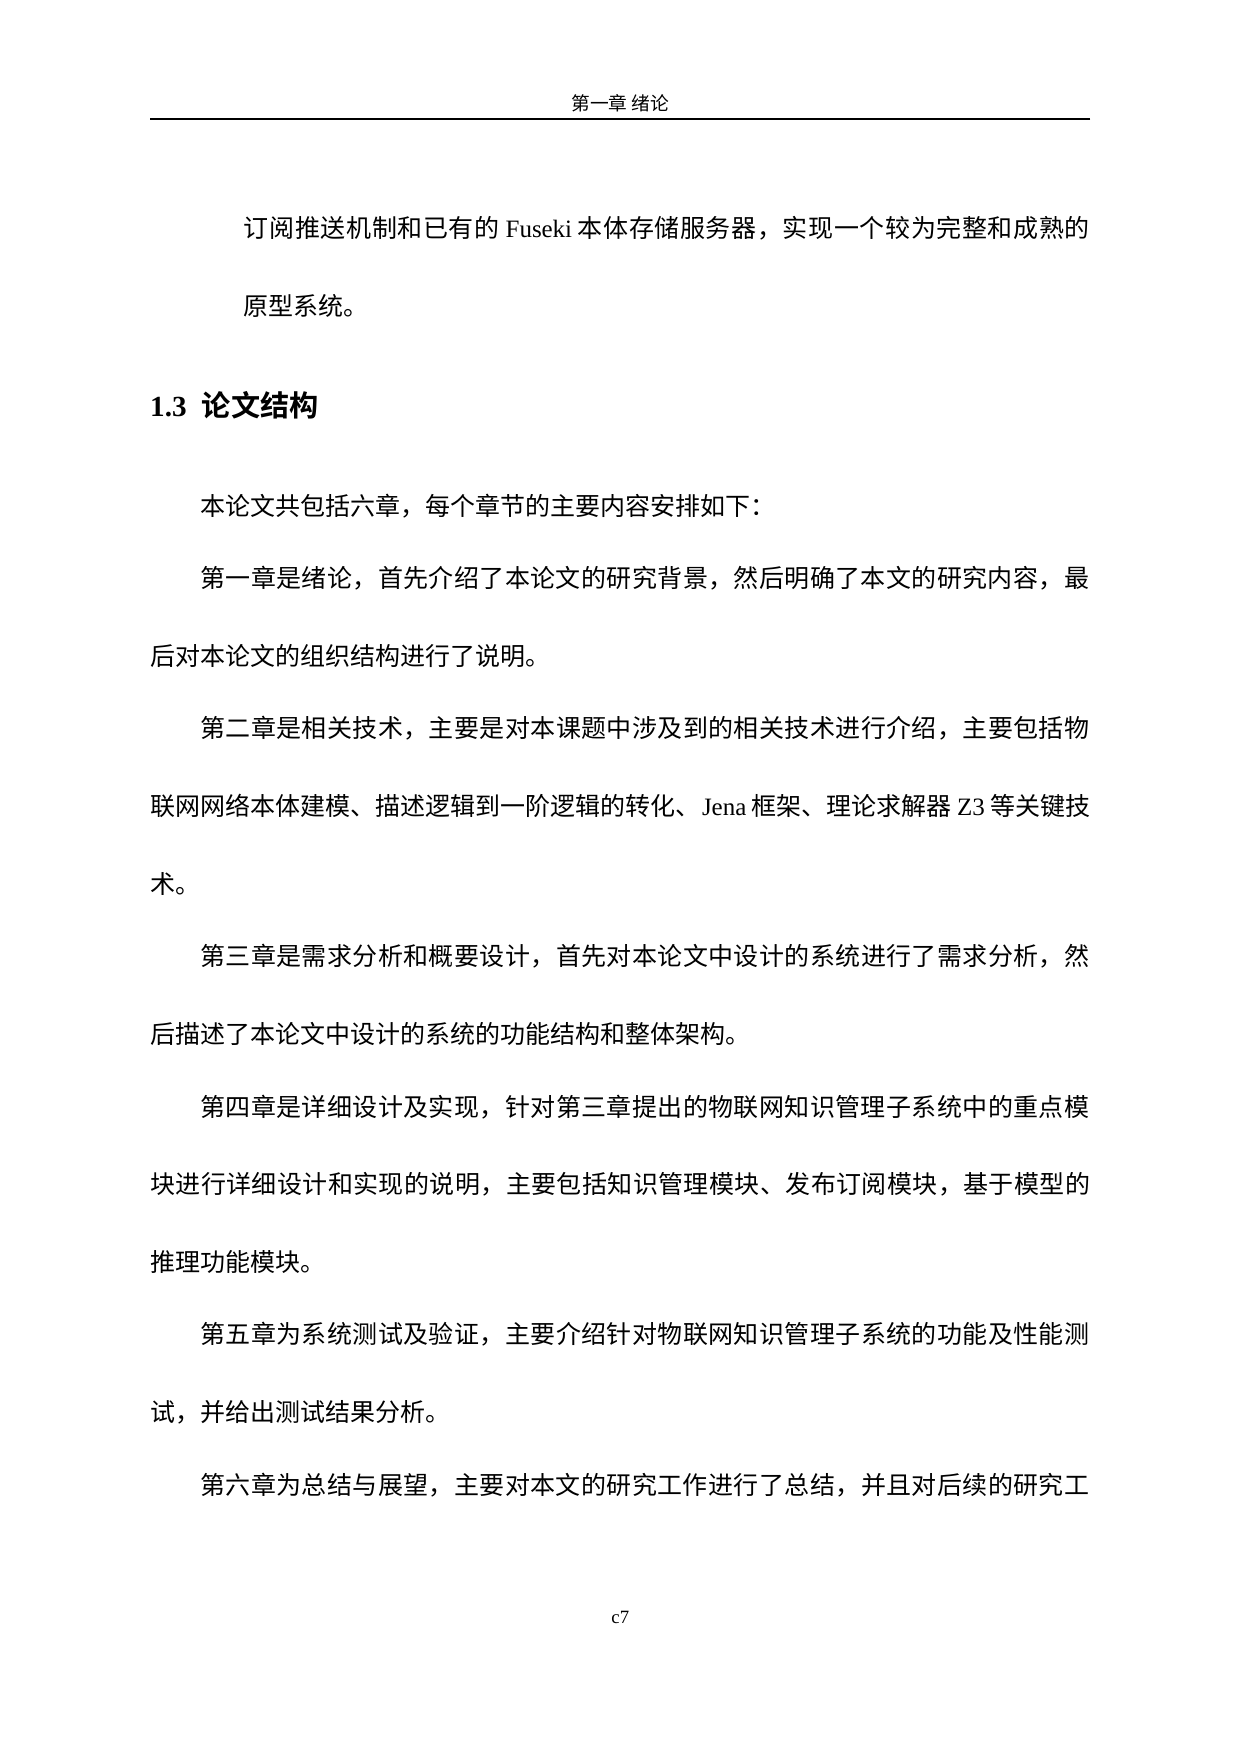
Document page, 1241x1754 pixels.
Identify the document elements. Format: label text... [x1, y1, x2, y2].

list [200, 194, 1090, 337]
text 第一章是绪论，首先介绍了本论文的研究背景，然后明确了本文的研究内容，最后对本论文的组织结构进行了说明。 [150, 544, 1090, 687]
text 第三章是需求分析和概要设计，首先对本论文中设计的系统进行了需求分析，然后描述了本论文中设计的系统的功能结构和整体架构。 [150, 922, 1090, 1065]
text 第五章为系统测试及验证，主要介绍针对物联网知识管理子系统的功能及性能测试，并给出测试结果分析。 [150, 1301, 1090, 1443]
text 本论文共包括六章，每个章节的主要内容安排如下： [150, 472, 1090, 537]
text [150, 1451, 1090, 1516]
text 第二章是相关技术，主要是对本课题中涉及到的相关技术进行介绍，主要包括物联网网络本体建模、描述逻辑到一阶逻辑的转化、Jena框架、理论求解器Z3等关键技术。 [150, 694, 1090, 915]
subtitle 论文结构 [150, 372, 1090, 437]
text 第四章是详细设计及实现，针对第三章提出的物联网知识管理子系统中的重点模块进行详细设计和实现的说明，主要包括知识管理模块、发布订阅模块，基于模型的推理功能模块。 [150, 1073, 1090, 1293]
